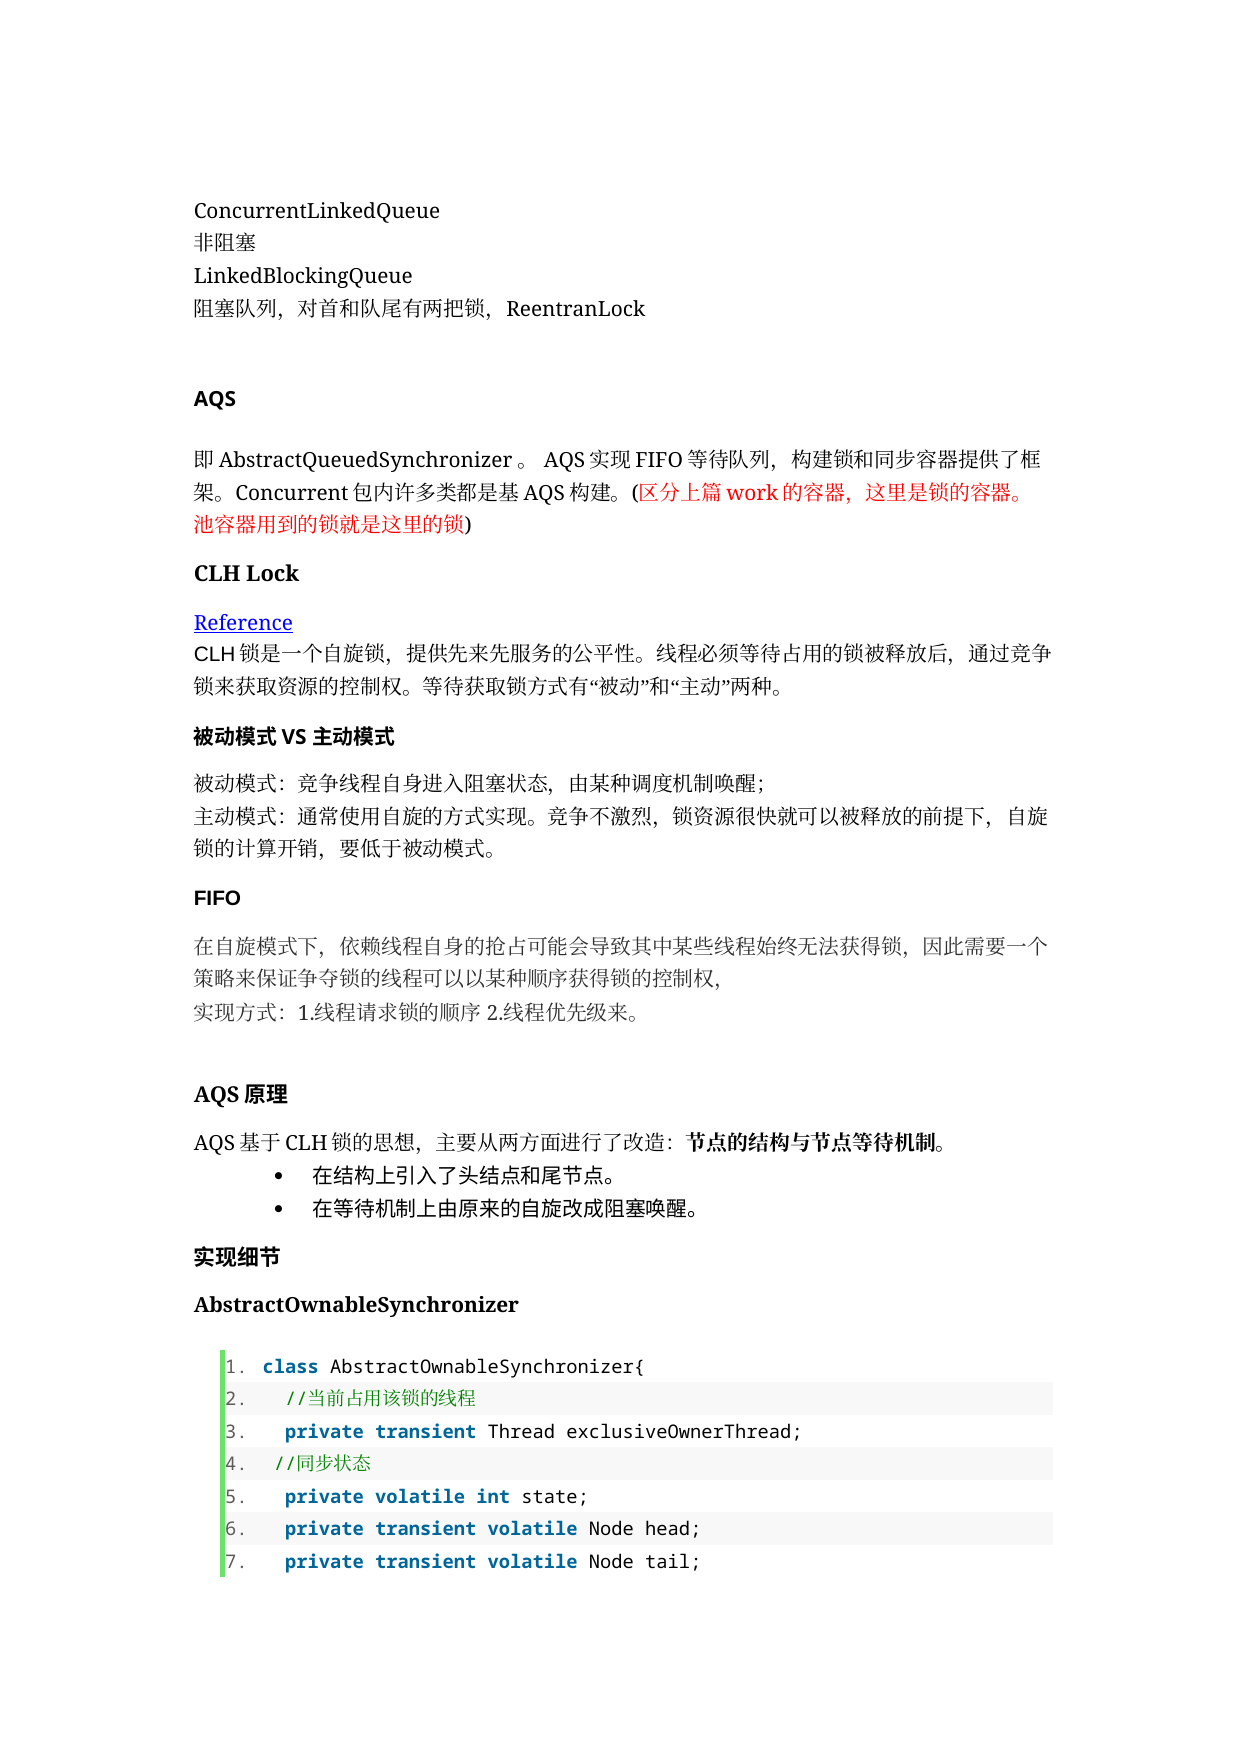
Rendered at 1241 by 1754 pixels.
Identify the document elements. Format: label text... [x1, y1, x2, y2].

subtitle AQS [193, 382, 1053, 414]
text 被动模式 VS 主动模式 [193, 719, 1053, 752]
list class AbstractOwnableSynchronizer{ [225, 1350, 1053, 1382]
text 非阻塞 [193, 227, 1053, 259]
text 主动模式：通常使用自旋的方式实现。竞争不激烈，锁资源很快就可以被释放的前提下，自旋锁的计算开销，要低于被动模式。 [193, 801, 1053, 866]
list //当前占用该锁的线程 [225, 1382, 1053, 1415]
list 在结构上引入了头结点和尾节点。 [275, 1158, 1053, 1191]
text AbstractOwnableSynchronizer [193, 1288, 1053, 1321]
list private transient Thread exclusiveOwnerThread; [225, 1415, 1053, 1447]
text CLH Lock [193, 557, 1053, 589]
text Reference [193, 606, 1053, 638]
list private transient volatile Node tail; [225, 1545, 1053, 1577]
list private volatile int state; [225, 1480, 1053, 1512]
text 在自旋模式下，依赖线程自身的抢占可能会导致其中某些线程始终无法获得锁，因此需要一个策略来保证争夺锁的线程可以以某种顺序获得锁的控制权， [193, 931, 1053, 996]
list 在等待机制上由原来的自旋改成阻塞唤醒。 [275, 1191, 1053, 1223]
text 被动模式：竞争线程自身进入阻塞状态，由某种调度机制唤醒； [193, 768, 1053, 801]
list private transient volatile Node head; [225, 1512, 1053, 1545]
text ConcurrentLinkedQueue [193, 194, 1053, 227]
list //同步状态 [225, 1447, 1053, 1480]
text LinkedBlockingQueue [193, 259, 1053, 292]
text 实现细节 [193, 1239, 1053, 1272]
text CLH锁是一个自旋锁，提供先来先服务的公平性。线程必须等待占用的锁被释放后，通过竞争锁来获取资源的控制权。等待获取锁方式有“被动”和“主动”两种。 [193, 638, 1053, 703]
text 阻塞队列，对首和队尾有两把锁，ReentranLock [193, 292, 1053, 324]
text 即AbstractQueuedSynchronizer 。 AQS实现FIFO等待队列，构建锁和同步容器提供了框架。Concurrent包内许多类都是基AQS构建。(区分上篇work的容器，这里是锁的容器。池容器用到的锁就是这里的锁) [193, 443, 1053, 541]
text AQS基于CLH锁的思想，主要从两方面进行了改造：节点的结构与节点等待机制。 [193, 1126, 1053, 1158]
text 实现方式：1.线程请求锁的顺序 2.线程优先级来。 [193, 996, 1053, 1028]
text AQS原理 [193, 1077, 1053, 1109]
text FIFO [193, 882, 1053, 914]
